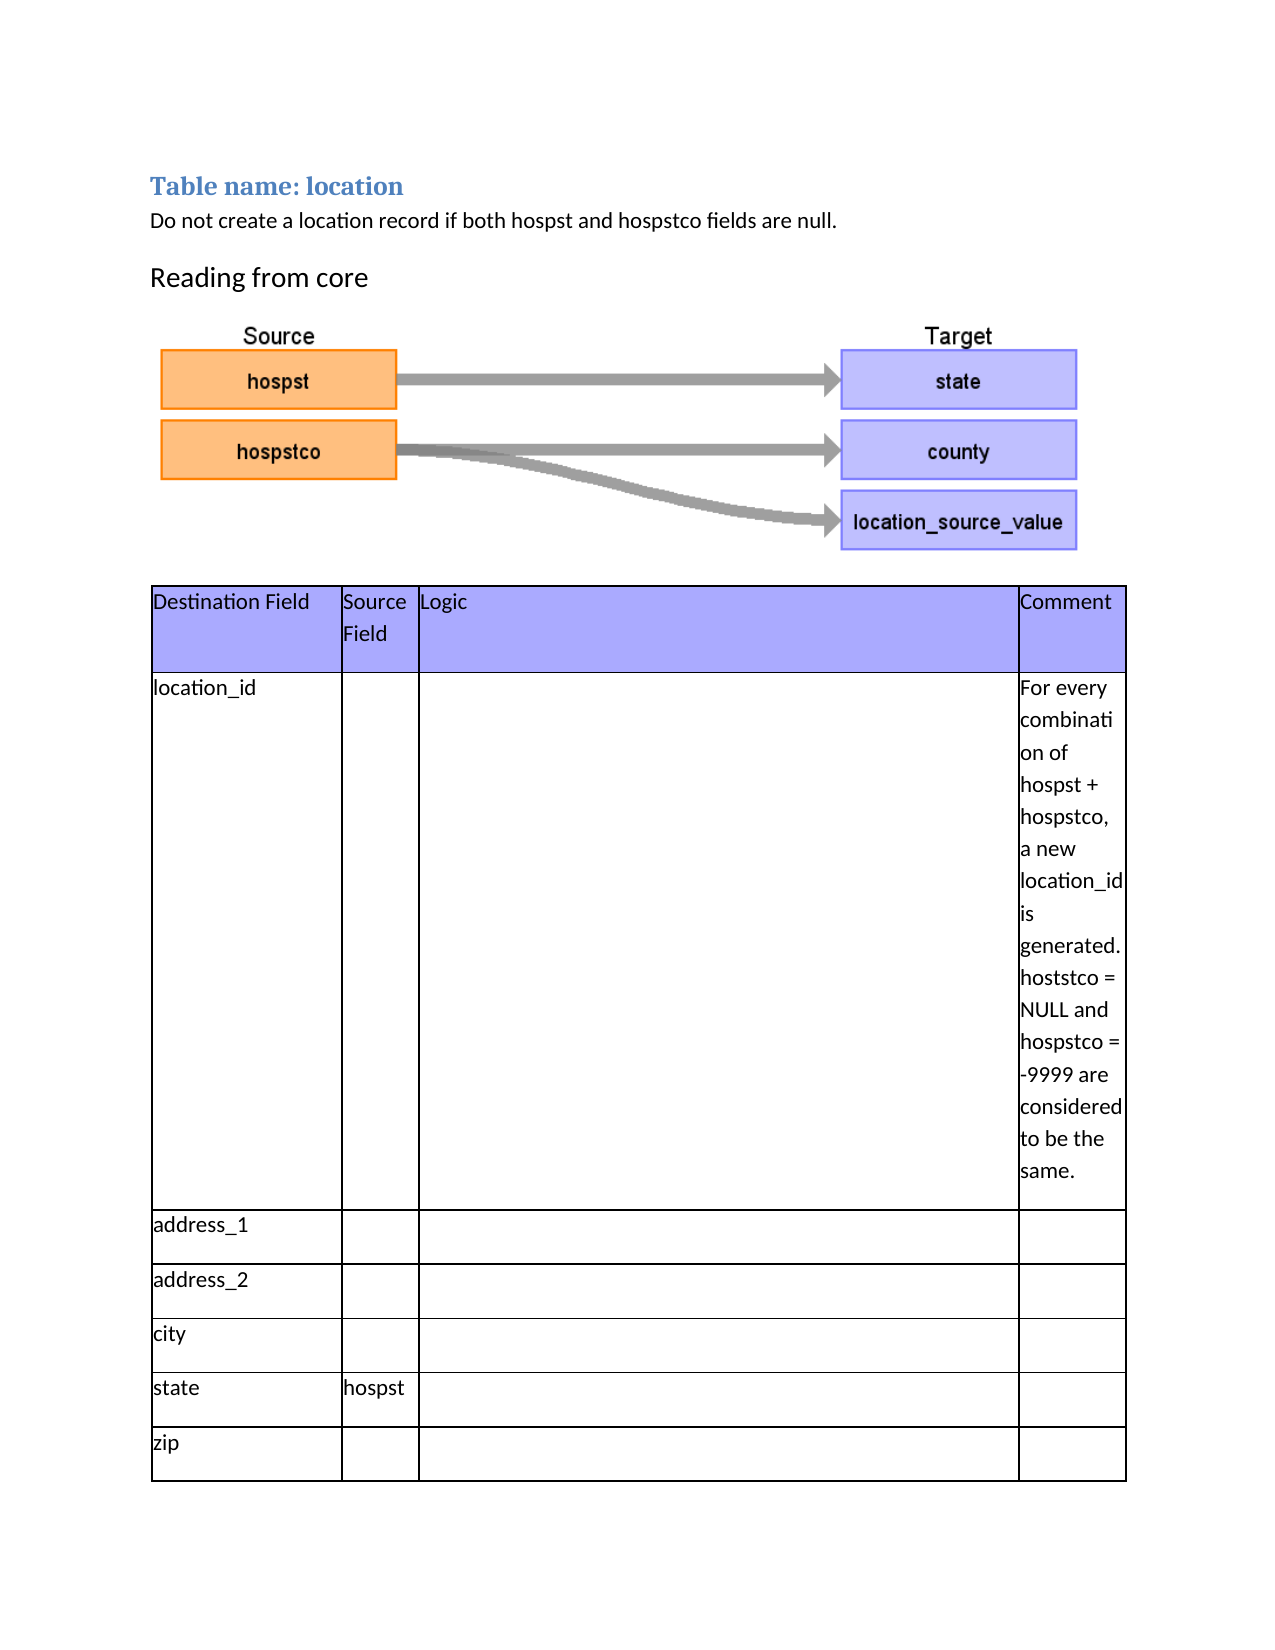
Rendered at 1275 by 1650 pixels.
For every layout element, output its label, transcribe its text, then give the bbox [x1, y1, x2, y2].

table_header Source Field [343, 587, 418, 672]
table_cell [1020, 1265, 1125, 1317]
table_cell [420, 1428, 1018, 1480]
table_cell [420, 1265, 1018, 1317]
table_header Destination Field [153, 587, 341, 672]
table_cell state [153, 1373, 341, 1426]
table_cell city [153, 1319, 341, 1372]
table_cell [1020, 1428, 1125, 1480]
table_cell address_2 [153, 1265, 341, 1317]
text Reading from core [150, 259, 1125, 295]
table_cell [1020, 1319, 1125, 1372]
table_cell hospst [343, 1373, 418, 1426]
picture [150, 321, 1088, 561]
table_cell [343, 1428, 418, 1480]
table_cell [420, 673, 1018, 1209]
table_cell [1020, 1373, 1125, 1426]
table_cell [1020, 1211, 1125, 1263]
table_cell For every combination of hospst + hospstco, a new location_id is generated. hoststco = NULL and hospstco = -9999 are considered to be the same. [1020, 673, 1125, 1209]
table_cell [420, 1319, 1018, 1372]
table_cell [420, 1211, 1018, 1263]
table_header Comment [1020, 587, 1125, 672]
table_cell [343, 1319, 418, 1372]
subtitle Table name: location [150, 171, 1125, 202]
table_cell location_id [153, 673, 341, 1209]
table_cell [343, 673, 418, 1209]
table_cell [420, 1373, 1018, 1426]
table_cell zip [153, 1428, 341, 1480]
table_header Logic [420, 587, 1018, 672]
table_cell address_1 [153, 1211, 341, 1263]
table_cell [343, 1211, 418, 1263]
table_cell [343, 1265, 418, 1317]
text Do not create a location record if both hospst and hospstco fields are null. [150, 207, 1125, 234]
